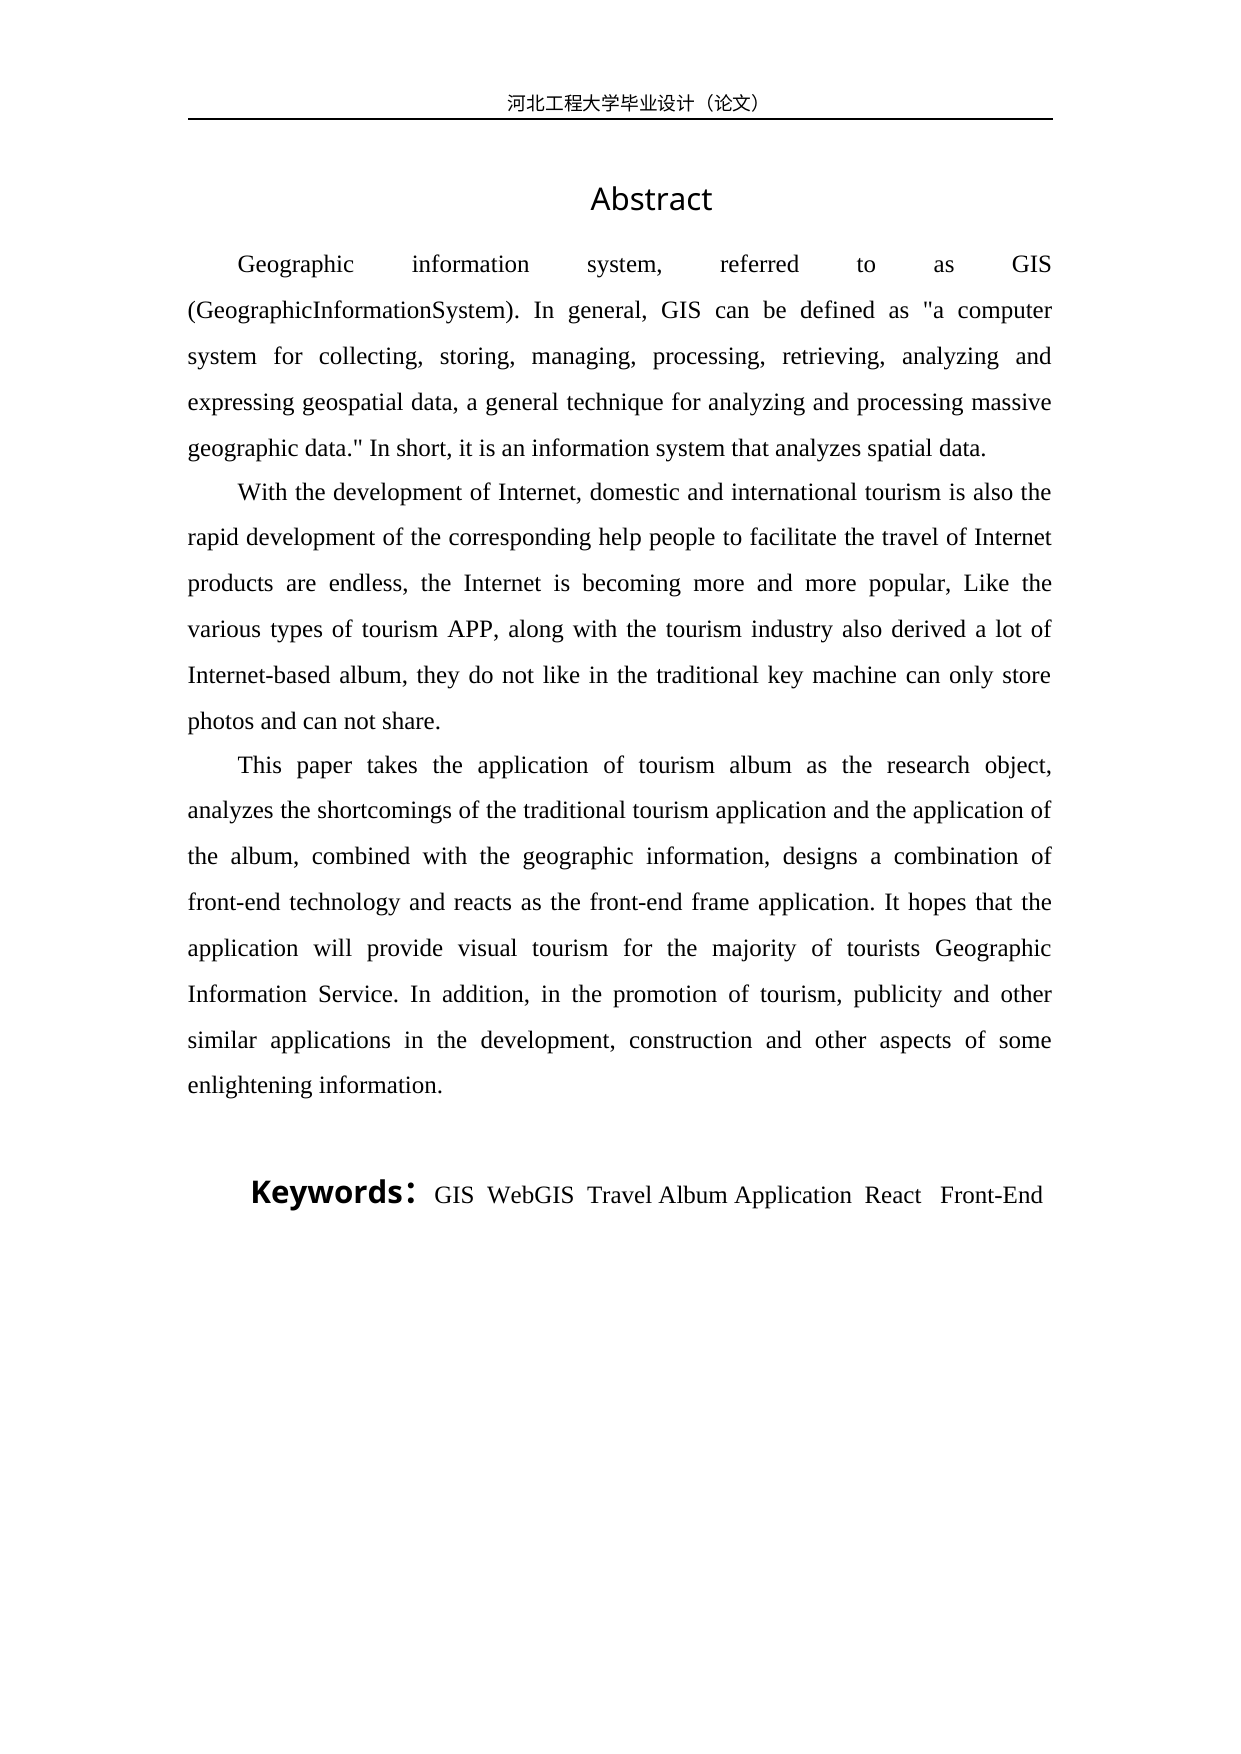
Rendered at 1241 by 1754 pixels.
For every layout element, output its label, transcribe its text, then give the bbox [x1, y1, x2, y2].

text With the development of Internet, domestic and international tourism is also the rapid development of the corresponding help people to facilitate the travel of Internet products are endless, the Internet is becoming more and more popular, Like the various types of tourism APP, along with the tourism industry also derived a lot of Internet-based album, they do not like in the traditional key machine can only store photos and can not share. [187, 474, 1053, 737]
text Keywords：GIS WebGIS Travel Album Application React Front-End [187, 1156, 1053, 1224]
text This paper takes the application of tourism album as the research object, analyzes the shortcomings of the traditional tourism application and the application of the album, combined with the geographic information, designs a combination of front-end technology and reacts as the front-end frame application. It hopes that the application will provide visual tourism for the majority of tourists Geographic Information Service. In addition, in the promotion of tourism, publicity and other similar applications in the development, construction and other aspects of some enlightening information. [187, 747, 1053, 1102]
text Geographic information system, referred to as GIS (GeographicInformationSystem). In general, GIS can be defined as "a computer system for collecting, storing, managing, processing, retrieving, analyzing and expressing geospatial data, a general technique for analyzing and processing massive geographic data." In short, it is an information system that analyzes spatial data. [187, 247, 1053, 464]
text Abstract [187, 164, 1053, 232]
